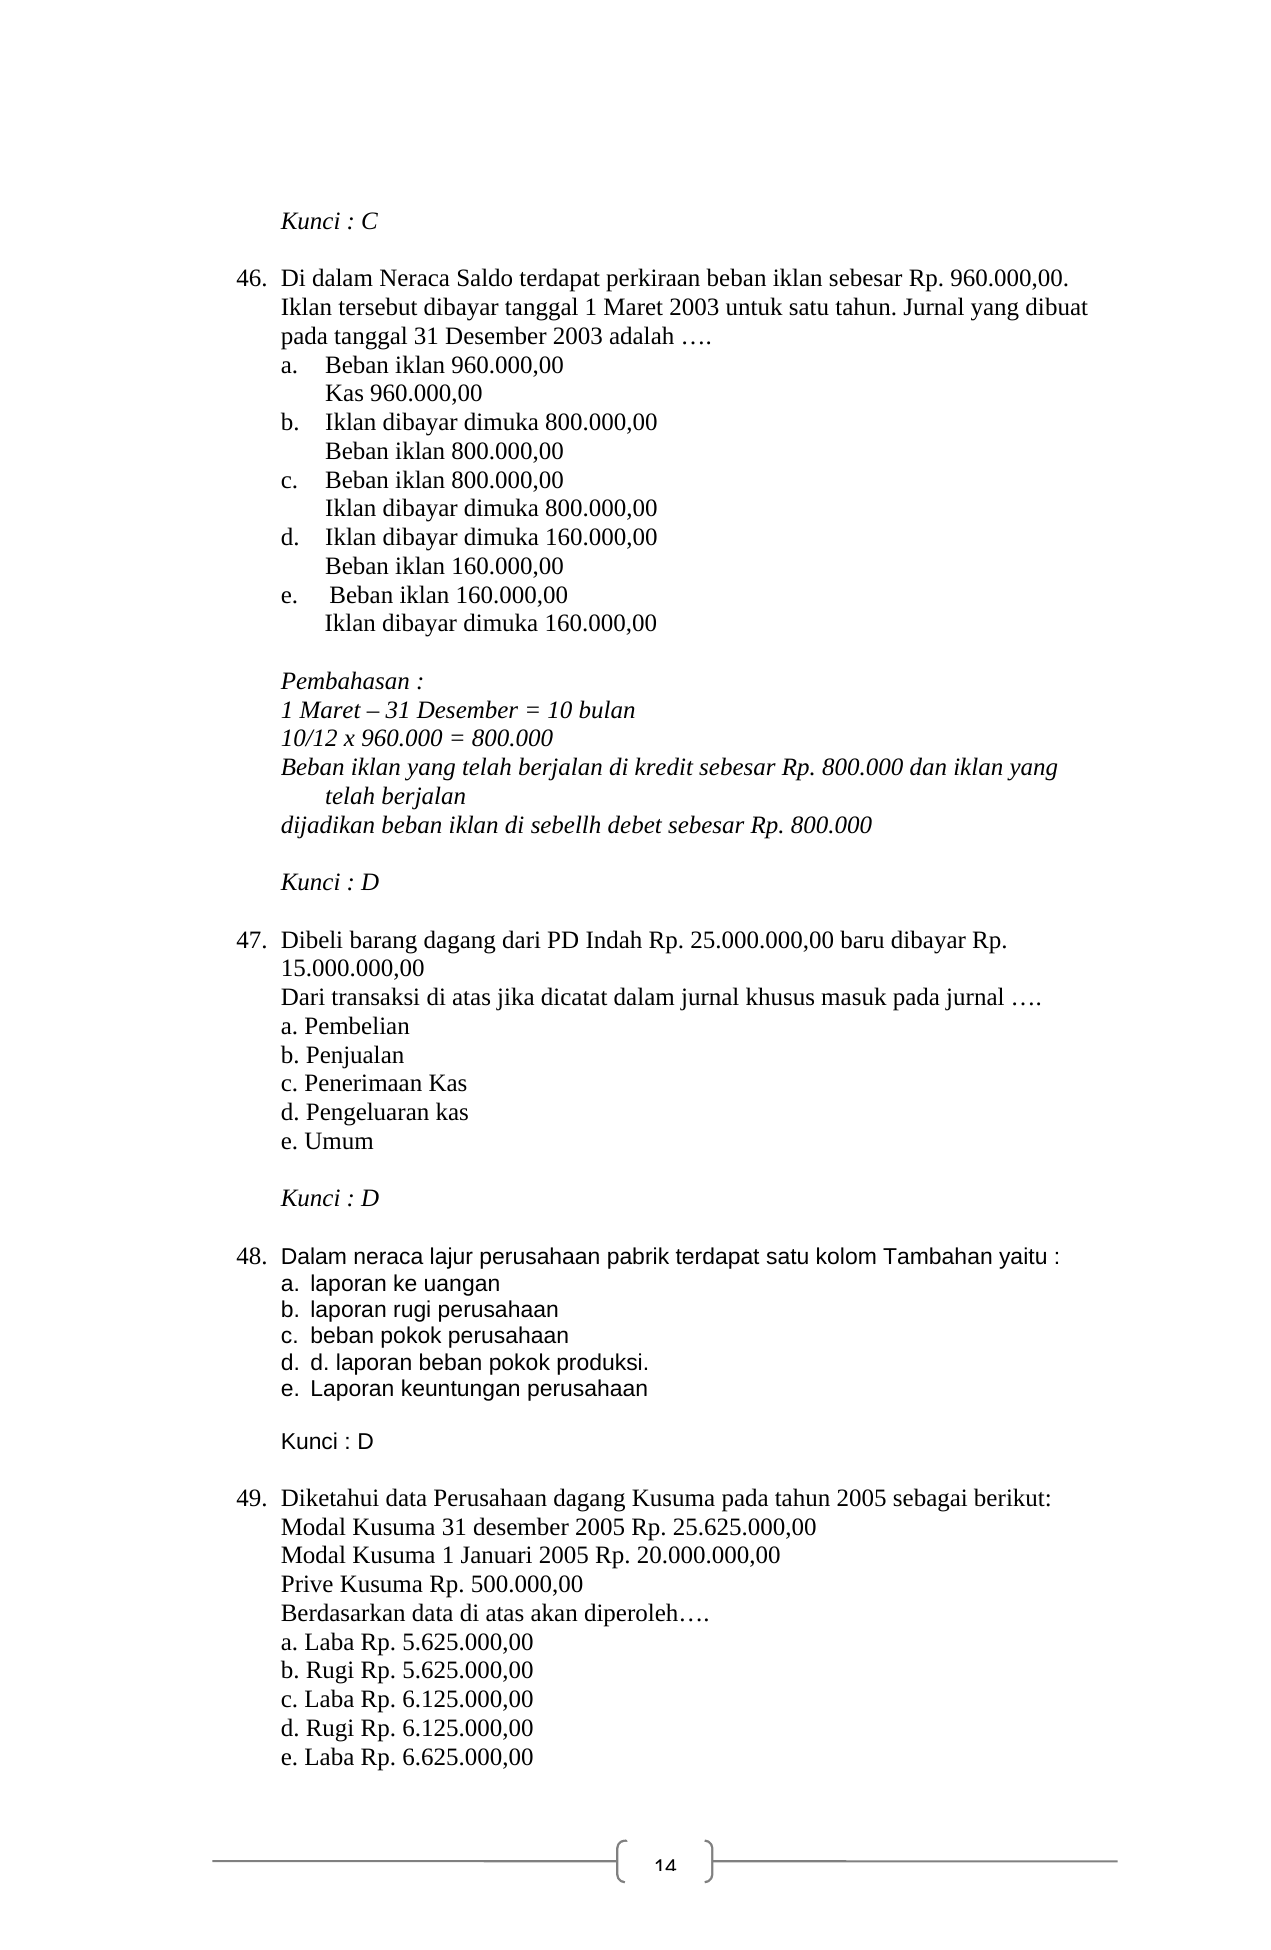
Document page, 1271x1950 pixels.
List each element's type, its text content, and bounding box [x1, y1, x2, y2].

text Kunci : C [281, 206, 1094, 235]
text e. Umum [236, 1126, 1094, 1155]
text Iklan dibayar dimuka 800.000,00 [325, 493, 1094, 522]
text 48. Dalam neraca lajur perusahaan pabrik terdapat satu kolom Tambahan yaitu : [236, 1241, 1094, 1270]
text 49. Diketahui data Perusahaan dagang Kusuma pada tahun 2005 sebagai berikut: [236, 1483, 1094, 1512]
text d. Iklan dibayar dimuka 160.000,00 [281, 522, 1094, 551]
text 1 Maret – 31 Desember = 10 bulan [281, 695, 1094, 723]
list beban pokok perusahaan [281, 1322, 1094, 1349]
text Kunci : D [281, 1428, 1094, 1454]
text a. Laba Rp. 5.625.000,00 [281, 1627, 1094, 1655]
text Beban iklan 800.000,00 [325, 436, 1094, 465]
text Pembahasan : [281, 666, 1094, 695]
list laporan rugi perusahaan [281, 1296, 1094, 1322]
text c. Beban iklan 800.000,00 [281, 465, 1094, 493]
text c. Penerimaan Kas [236, 1068, 1094, 1097]
text 47. Dibeli barang dagang dari PD Indah Rp. 25.000.000,00 baru dibayar Rp. 15.000.000,00 [236, 925, 1094, 982]
text a. Beban iklan 960.000,00 [281, 350, 1094, 378]
text Iklan dibayar dimuka 160.000,00 [318, 608, 1094, 637]
text Berdasarkan data di atas akan diperoleh…. [236, 1598, 1094, 1627]
text d. Rugi Rp. 6.125.000,00 [281, 1713, 1094, 1742]
text Kunci : D [281, 867, 1094, 896]
text Prive Kusuma Rp. 500.000,00 [236, 1569, 1094, 1598]
text Modal Kusuma 1 Januari 2005 Rp. 20.000.000,00 [236, 1540, 1094, 1569]
text a. Pembelian [236, 1011, 1094, 1040]
text 10/12 x 960.000 = 800.000 [281, 723, 1094, 752]
text Modal Kusuma 31 desember 2005 Rp. 25.625.000,00 [236, 1512, 1094, 1540]
list Laporan keuntungan perusahaan [281, 1375, 1094, 1401]
text b. Iklan dibayar dimuka 800.000,00 [281, 407, 1094, 436]
text e. Laba Rp. 6.625.000,00 [281, 1742, 1094, 1770]
text b. Penjualan [236, 1040, 1094, 1068]
list d. laporan beban pokok produksi. [281, 1349, 1094, 1375]
text dijadikan beban iklan di sebellh debet sebesar Rp. 800.000 [281, 810, 1094, 838]
text Beban iklan 160.000,00 [325, 551, 1094, 580]
text 46. Di dalam Neraca Saldo terdapat perkiraan beban iklan sebesar Rp. 960.000,00. Iklan tersebut dibayar tanggal 1 Maret 2003 untuk satu tahun. Jurnal yang dibuat pada tanggal 31 Desember 2003 adalah …. [236, 263, 1094, 350]
text Dari transaksi di atas jika dicatat dalam jurnal khusus masuk pada jurnal …. [236, 982, 1094, 1011]
text b. Rugi Rp. 5.625.000,00 [281, 1655, 1094, 1684]
text c. Laba Rp. 6.125.000,00 [281, 1684, 1094, 1713]
text Beban iklan yang telah berjalan di kredit sebesar Rp. 800.000 dan iklan yang telah berjalan [281, 752, 1094, 810]
list laporan ke uangan [281, 1270, 1094, 1296]
text Kas 960.000,00 [325, 378, 1094, 407]
list e. Beban iklan 160.000,00 [281, 580, 1094, 608]
text Kunci : D [281, 1183, 1094, 1212]
text d. Pengeluaran kas [236, 1097, 1094, 1126]
